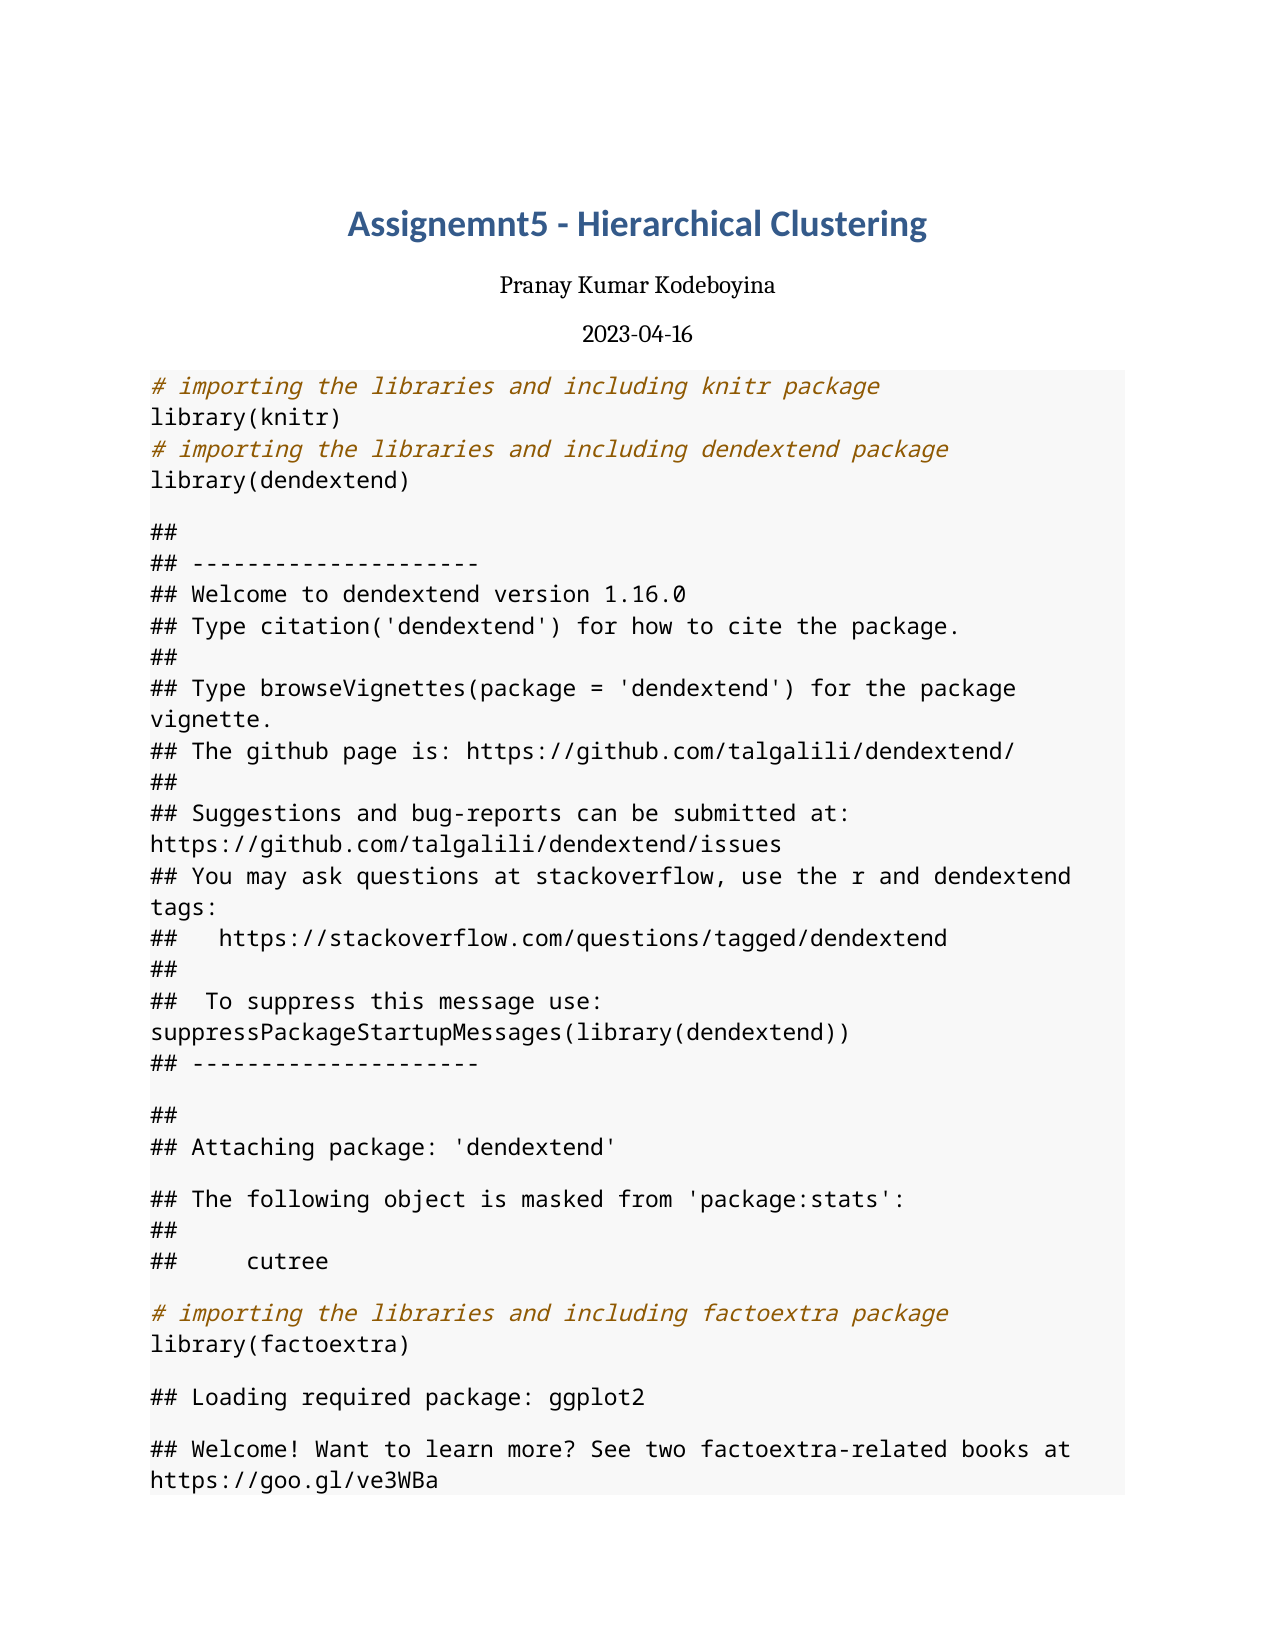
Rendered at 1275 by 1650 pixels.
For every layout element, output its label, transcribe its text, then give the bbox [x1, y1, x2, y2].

text 2023-04-16 [150, 320, 1125, 349]
text ## ## Attaching package: 'dendextend' [150, 1099, 1125, 1162]
text ## Loading required package: ggplot2 [150, 1380, 1125, 1412]
text # importing the libraries and including factoextra package library(factoextra) [411, 1297, 1125, 1359]
text ## Welcome! Want to learn more? See two factoextra-related books at https://goo.gl/ve3WBa [150, 1432, 1125, 1495]
text # importing the libraries and including knitr package library(knitr) # importing the libraries and including dendextend package library(dendextend) [150, 370, 1125, 495]
text ## The following object is masked from 'package:stats': ## ## cutree [150, 1182, 1125, 1276]
text ## ## --------------------- ## Welcome to dendextend version 1.16.0 ## Type citation('dendextend') for how to cite the package. ## ## Type browseVignettes(package = 'dendextend') for the package vignette. ## The github page is: https://github.com/talgalili/dendextend/ ## ## Suggestions and bug-reports can be submitted at: https://github.com/talgalili/dendextend/issues ## You may ask questions at stackoverflow, use the r and dendextend tags: ## https://stackoverflow.com/questions/tagged/dendextend ## ## To suppress this message use: suppressPackageStartupMessages(library(dendextend)) ## --------------------- [150, 516, 1125, 1078]
title Assignemnt5 - Hierarchical Clustering [150, 200, 1125, 246]
text Pranay Kumar Kodeboyina [150, 271, 1125, 299]
